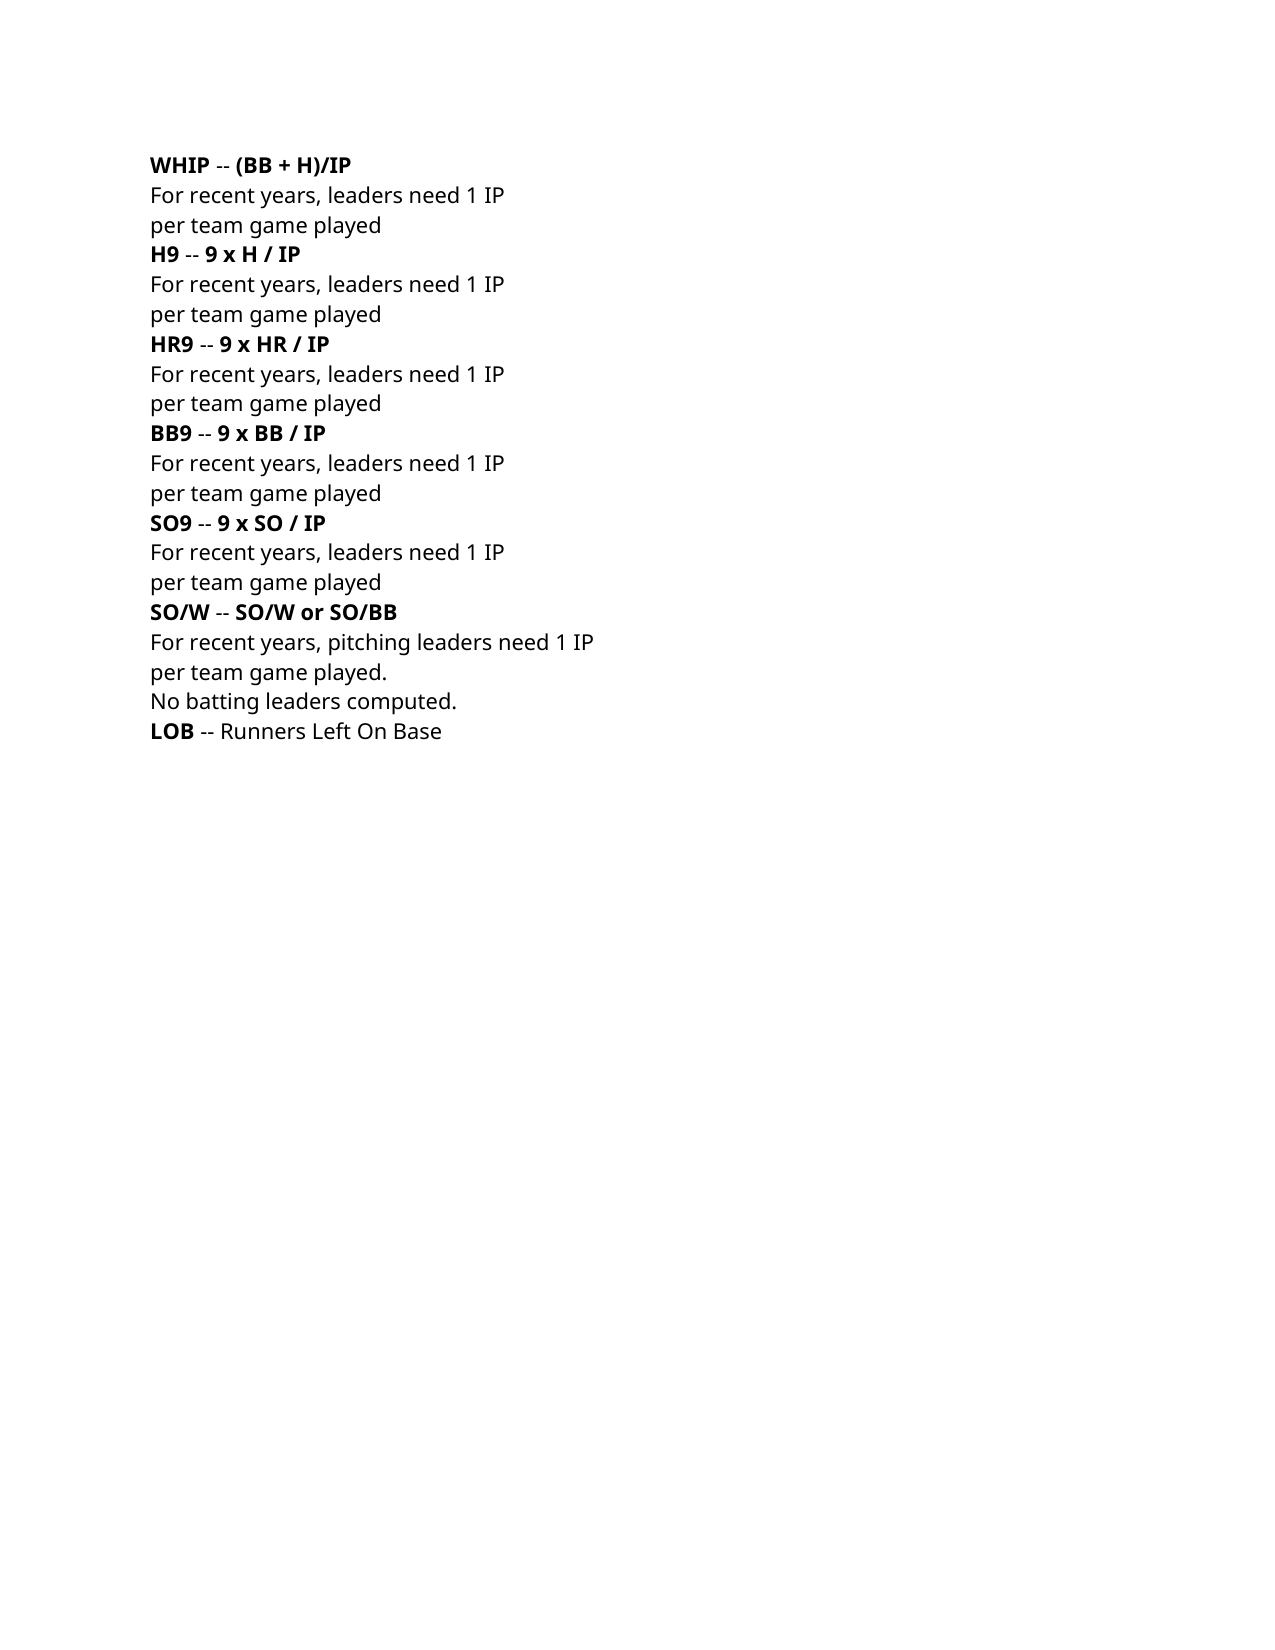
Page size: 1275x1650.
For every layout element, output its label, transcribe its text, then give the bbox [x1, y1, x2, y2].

text H9 -- 9 x H / IP For recent years, leaders need 1 IP per team game played [150, 239, 1125, 329]
text WHIP -- (BB + H)/IP For recent years, leaders need 1 IP per team game played [150, 150, 1125, 239]
text LOB -- Runners Left On Base [150, 716, 1125, 746]
text BB9 -- 9 x BB / IP For recent years, leaders need 1 IP per team game played [150, 418, 1125, 507]
text HR9 -- 9 x HR / IP For recent years, leaders need 1 IP per team game played [150, 329, 1125, 418]
text SO9 -- 9 x SO / IP For recent years, leaders need 1 IP per team game played [150, 507, 1125, 597]
text SO/W -- SO/W or SO/BB For recent years, pitching leaders need 1 IP per team game played. No batting leaders computed. [150, 597, 1125, 716]
